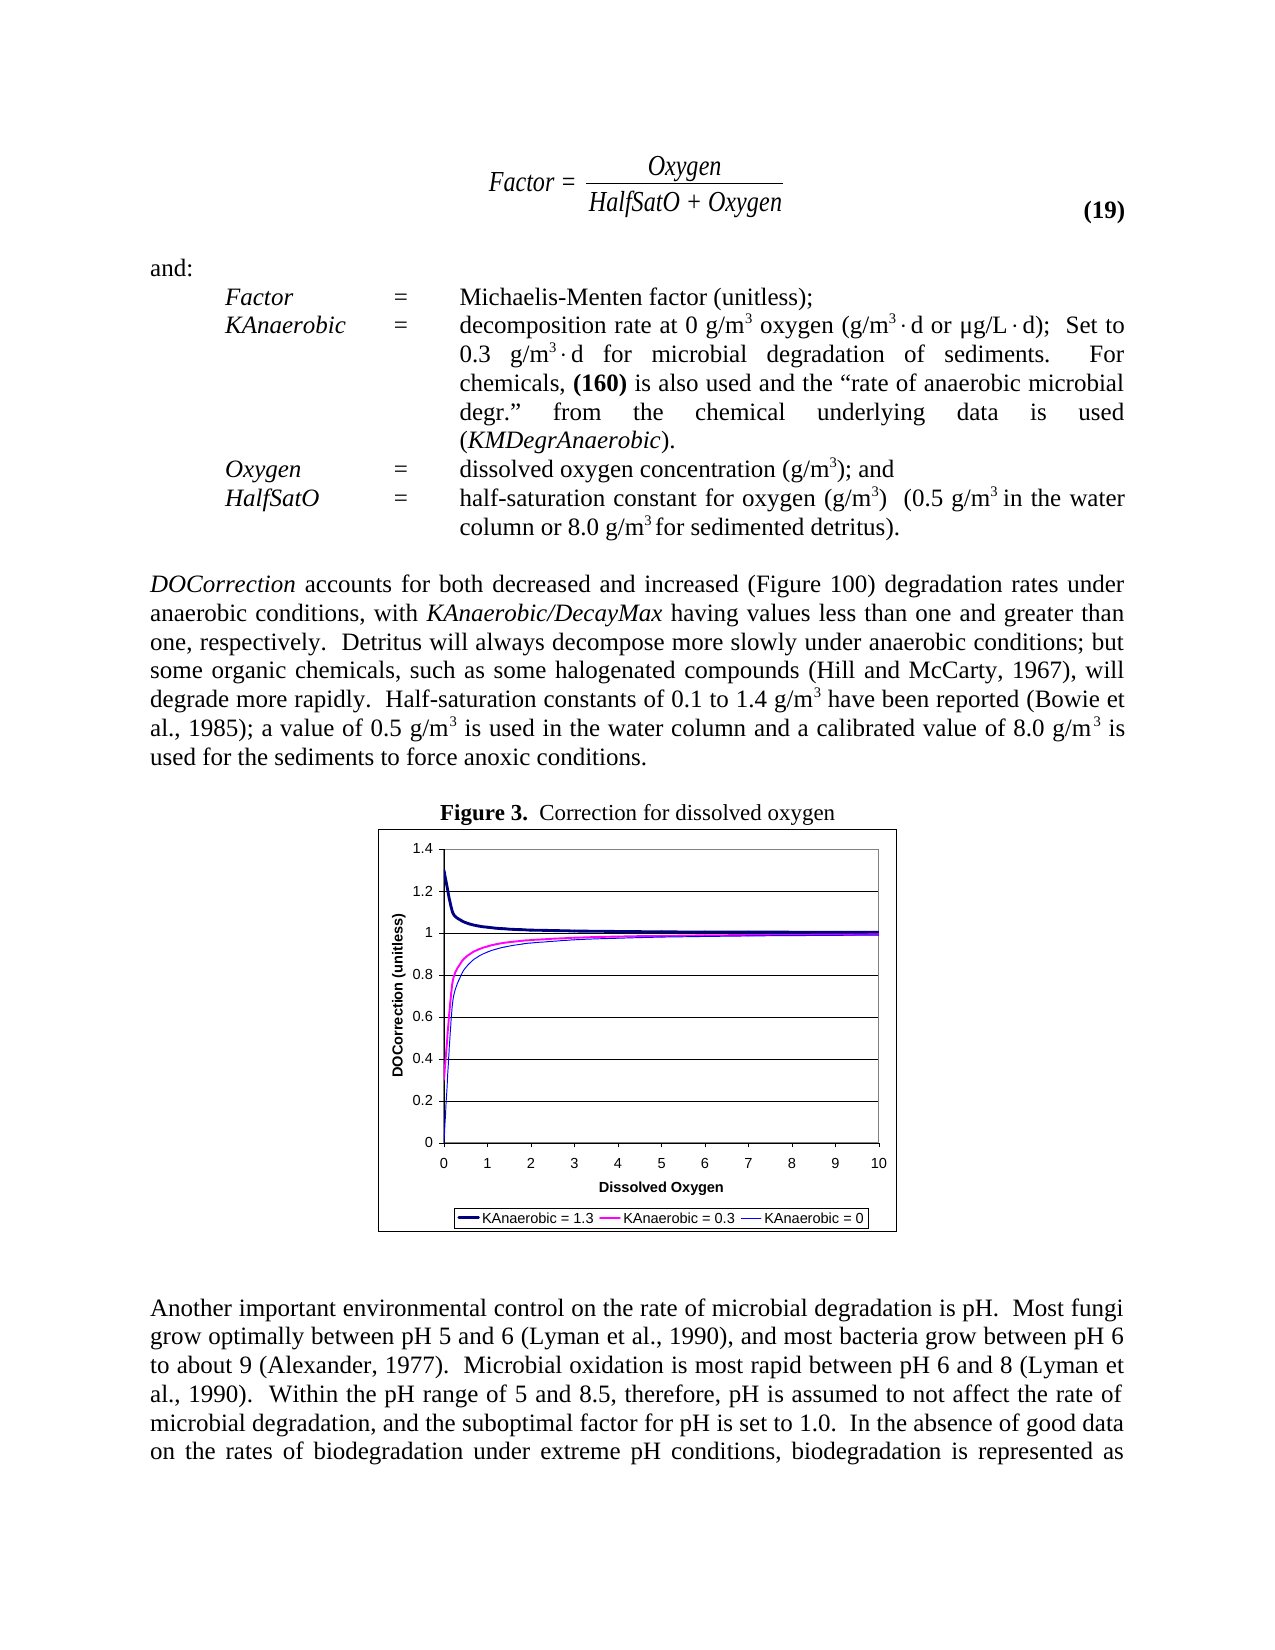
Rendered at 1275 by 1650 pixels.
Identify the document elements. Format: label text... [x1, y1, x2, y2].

text HalfSatO = half-saturation constant for oxygen (g/m3) (0.5 g/m3 in the water column or 8.0 g/m3 for sedimented detritus). [225, 483, 1125, 540]
text Factor = Michaelis-Menten factor (unitless); [225, 282, 1125, 310]
text DOCorrection accounts for both decreased and increased (Figure 100) degradation rates under anaerobic conditions, with KAnaerobic/DecayMax having values less than one and greater than one, respectively. Detritus will always decompose more slowly under anaerobic conditions; but some organic chemicals, such as some halogenated compounds (Hill and McCarty, 1967), will degrade more rapidly. Half-saturation constants of 0.1 to 1.4 g/m3 have been reported (Bowie et al., 1985); a value of 0.5 g/m3 is used in the water column and a calibrated value of 8.0 g/m3 is used for the sediments to force anoxic conditions. [150, 569, 1125, 770]
text and: [150, 253, 1125, 282]
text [150, 1293, 1125, 1465]
text Oxygen = dissolved oxygen concentration (g/m3); and [225, 454, 1125, 483]
text KAnaerobic = decomposition rate at 0 g/m3 oxygen (g/m3d or μg/Ld); Set to 0.3 g/m3d for microbial degradation of sediments. For chemicals, (160) is also used and the “rate of anaerobic microbial degr.” from the chemical underlying data is used (KMDegrAnaerobic). [225, 310, 1125, 454]
